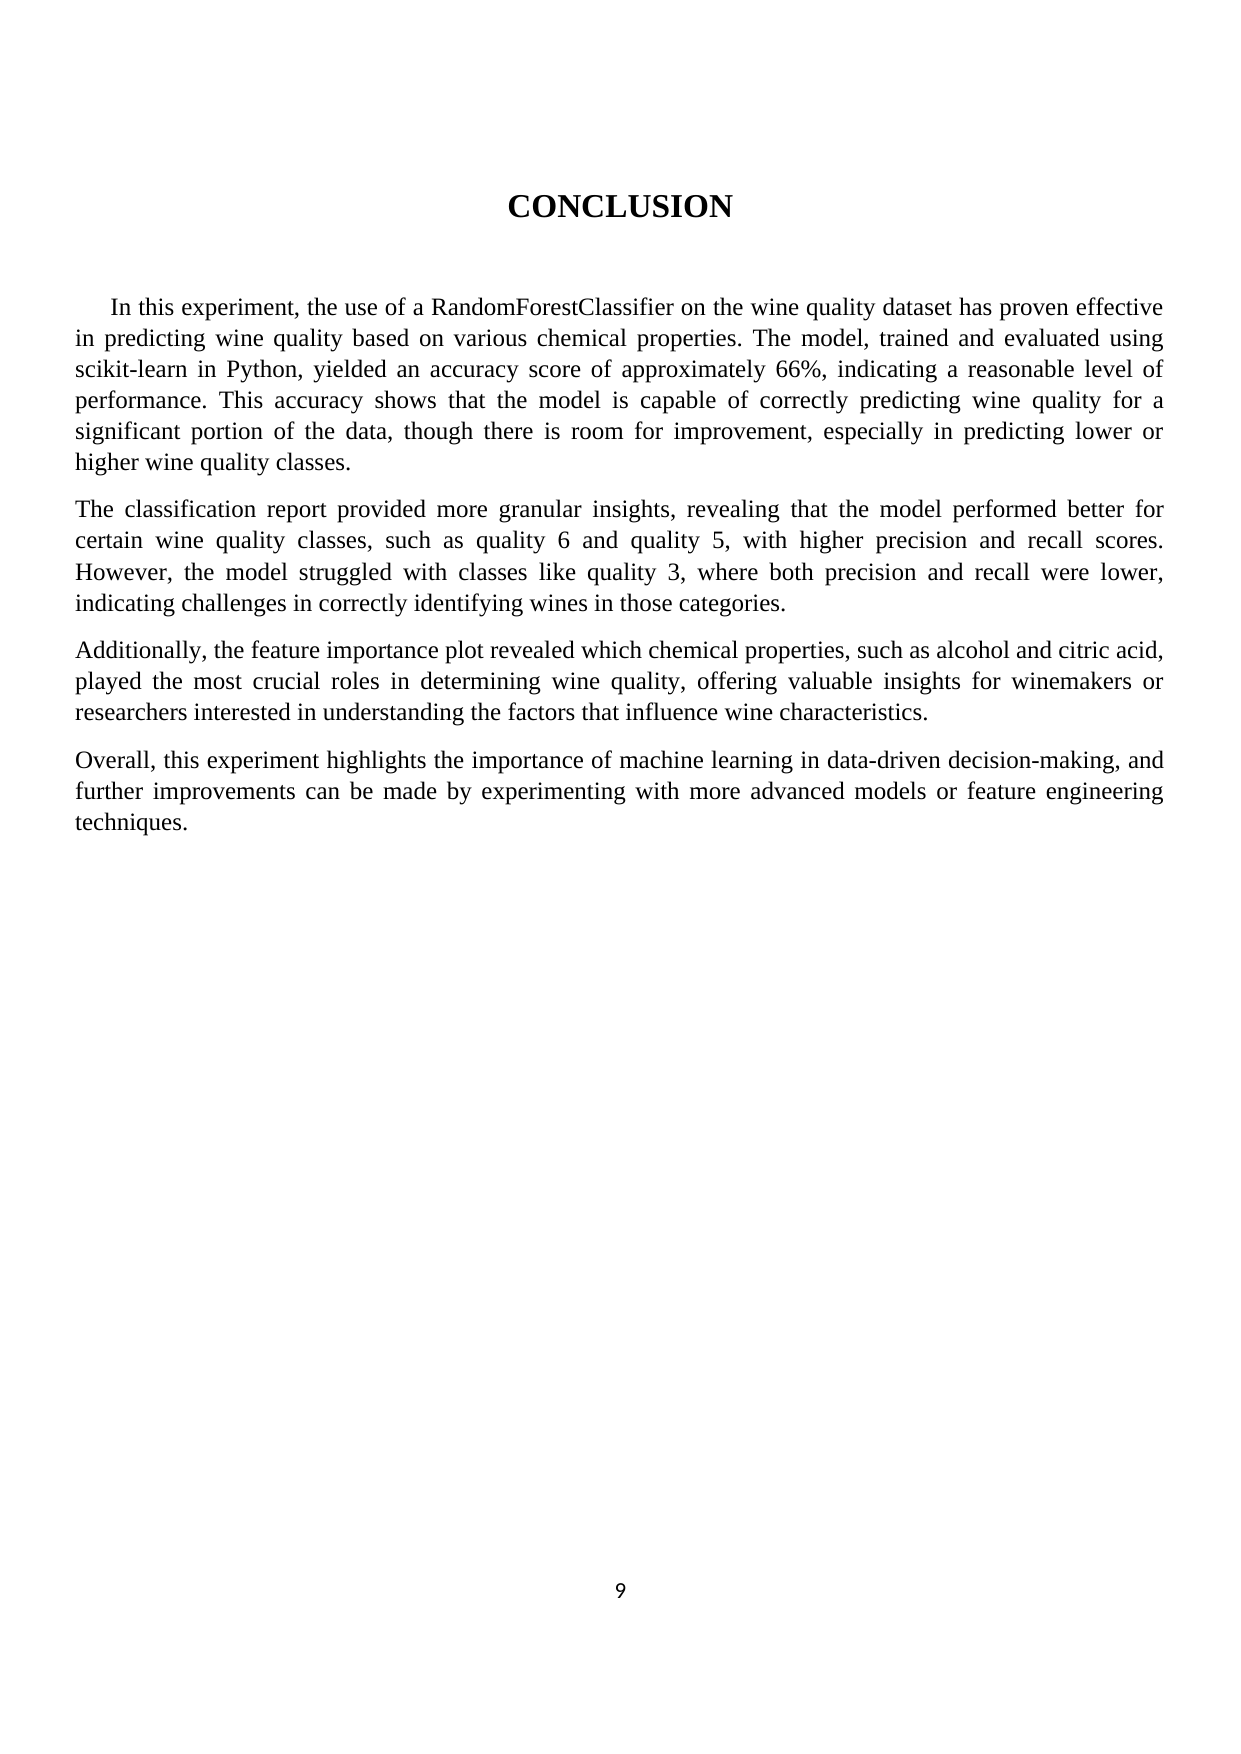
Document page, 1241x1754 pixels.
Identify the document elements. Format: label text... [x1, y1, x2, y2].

text Additionally, the feature importance plot revealed which chemical properties, such as alcohol and citric acid, played the most crucial roles in determining wine quality, offering valuable insights for winemakers or researchers interested in understanding the factors that influence wine characteristics. [75, 635, 1165, 726]
text Overall, this experiment highlights the importance of machine learning in data-driven decision-making, and further improvements can be made by experimenting with more advanced models or feature engineering techniques. [75, 745, 1165, 836]
text In this experiment, the use of a RandomForestClassifier on the wine quality dataset has proven effective in predicting wine quality based on various chemical properties. The model, trained and evaluated using scikit-learn in Python, yielded an accuracy score of approximately 66%, indicating a reasonable level of performance. This accuracy shows that the model is capable of correctly predicting wine quality for a significant portion of the data, though there is room for improvement, especially in predicting lower or higher wine quality classes. [75, 292, 1165, 476]
text CONCLUSION [75, 186, 1165, 224]
text The classification report provided more granular insights, revealing that the model performed better for certain wine quality classes, such as quality 6 and quality 5, with higher precision and recall scores. However, the model struggled with classes like quality 3, where both precision and recall were lower, indicating challenges in correctly identifying wines in those categories. [75, 494, 1165, 616]
